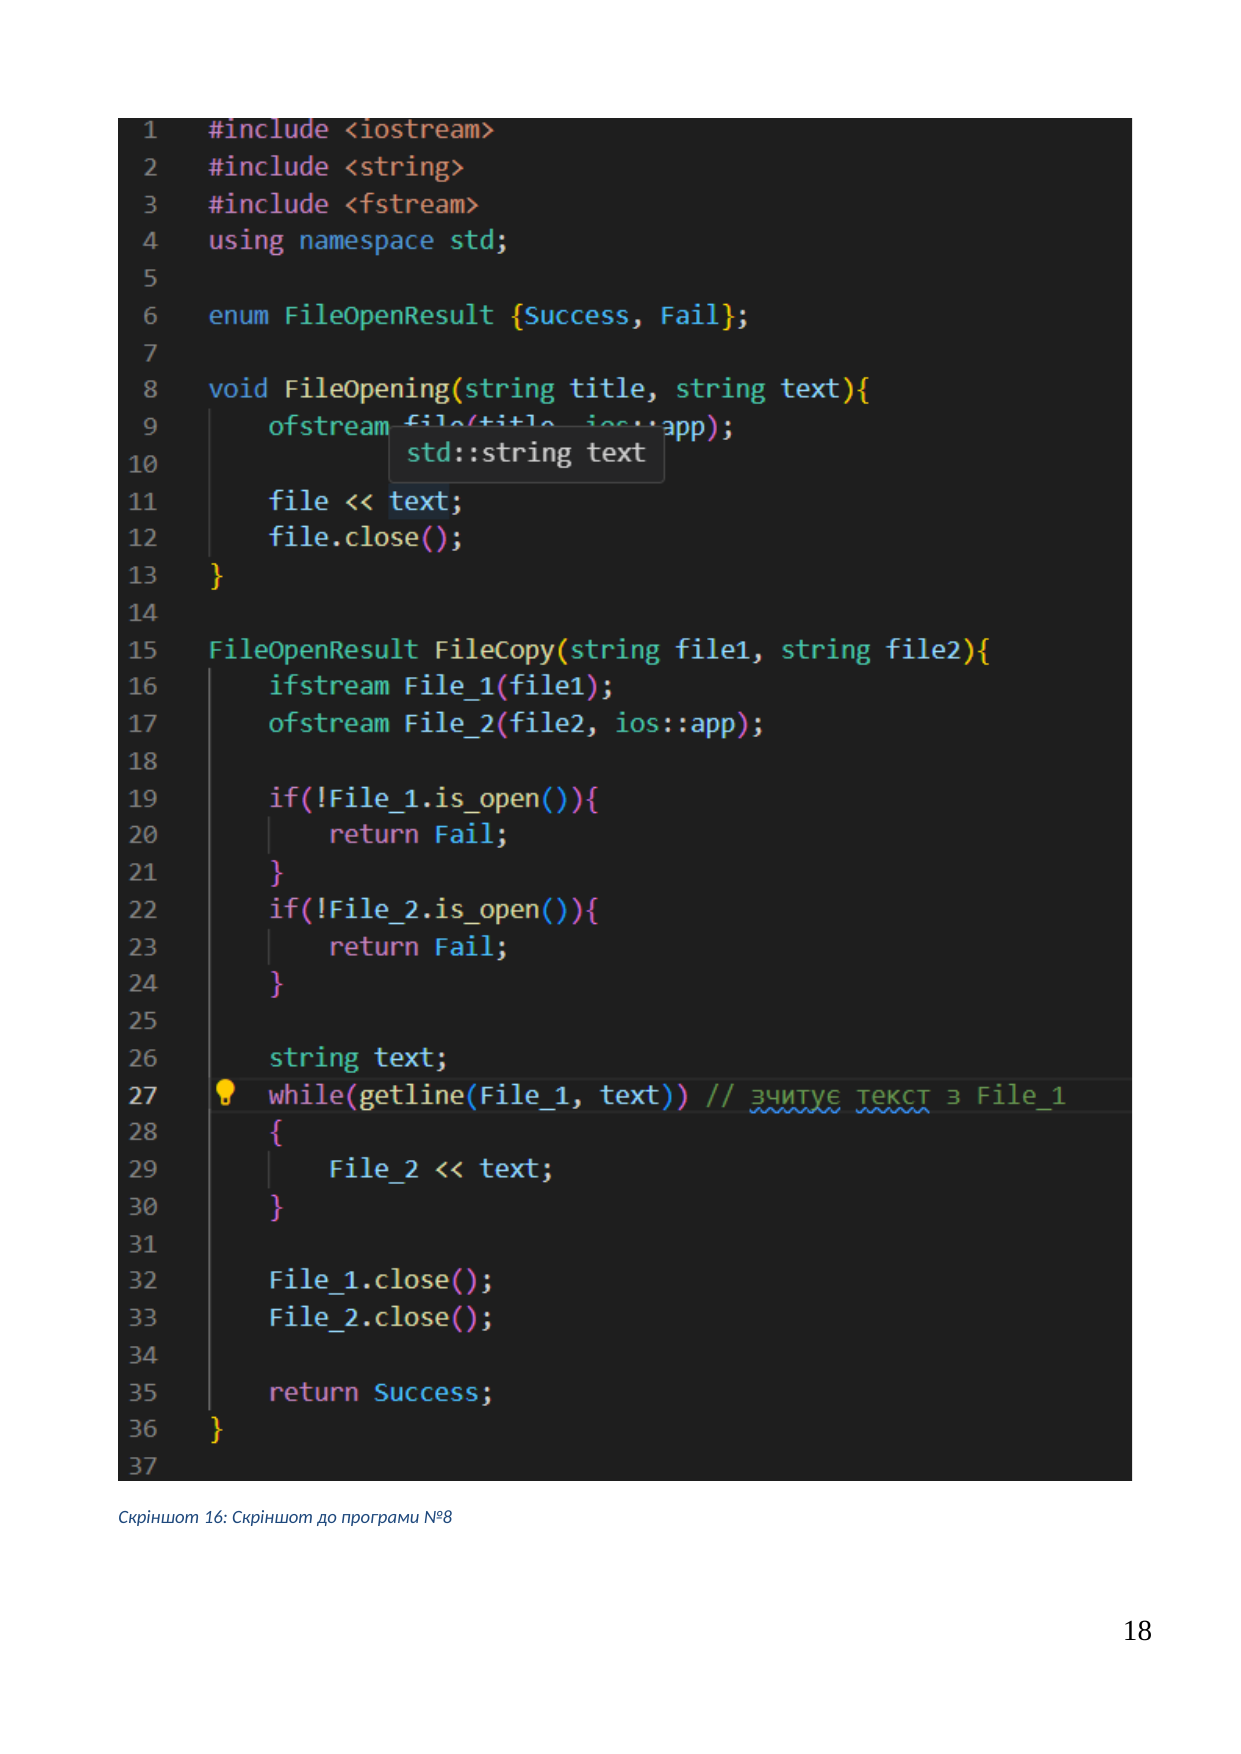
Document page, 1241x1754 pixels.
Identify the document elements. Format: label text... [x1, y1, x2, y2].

picture [118, 118, 1133, 1481]
